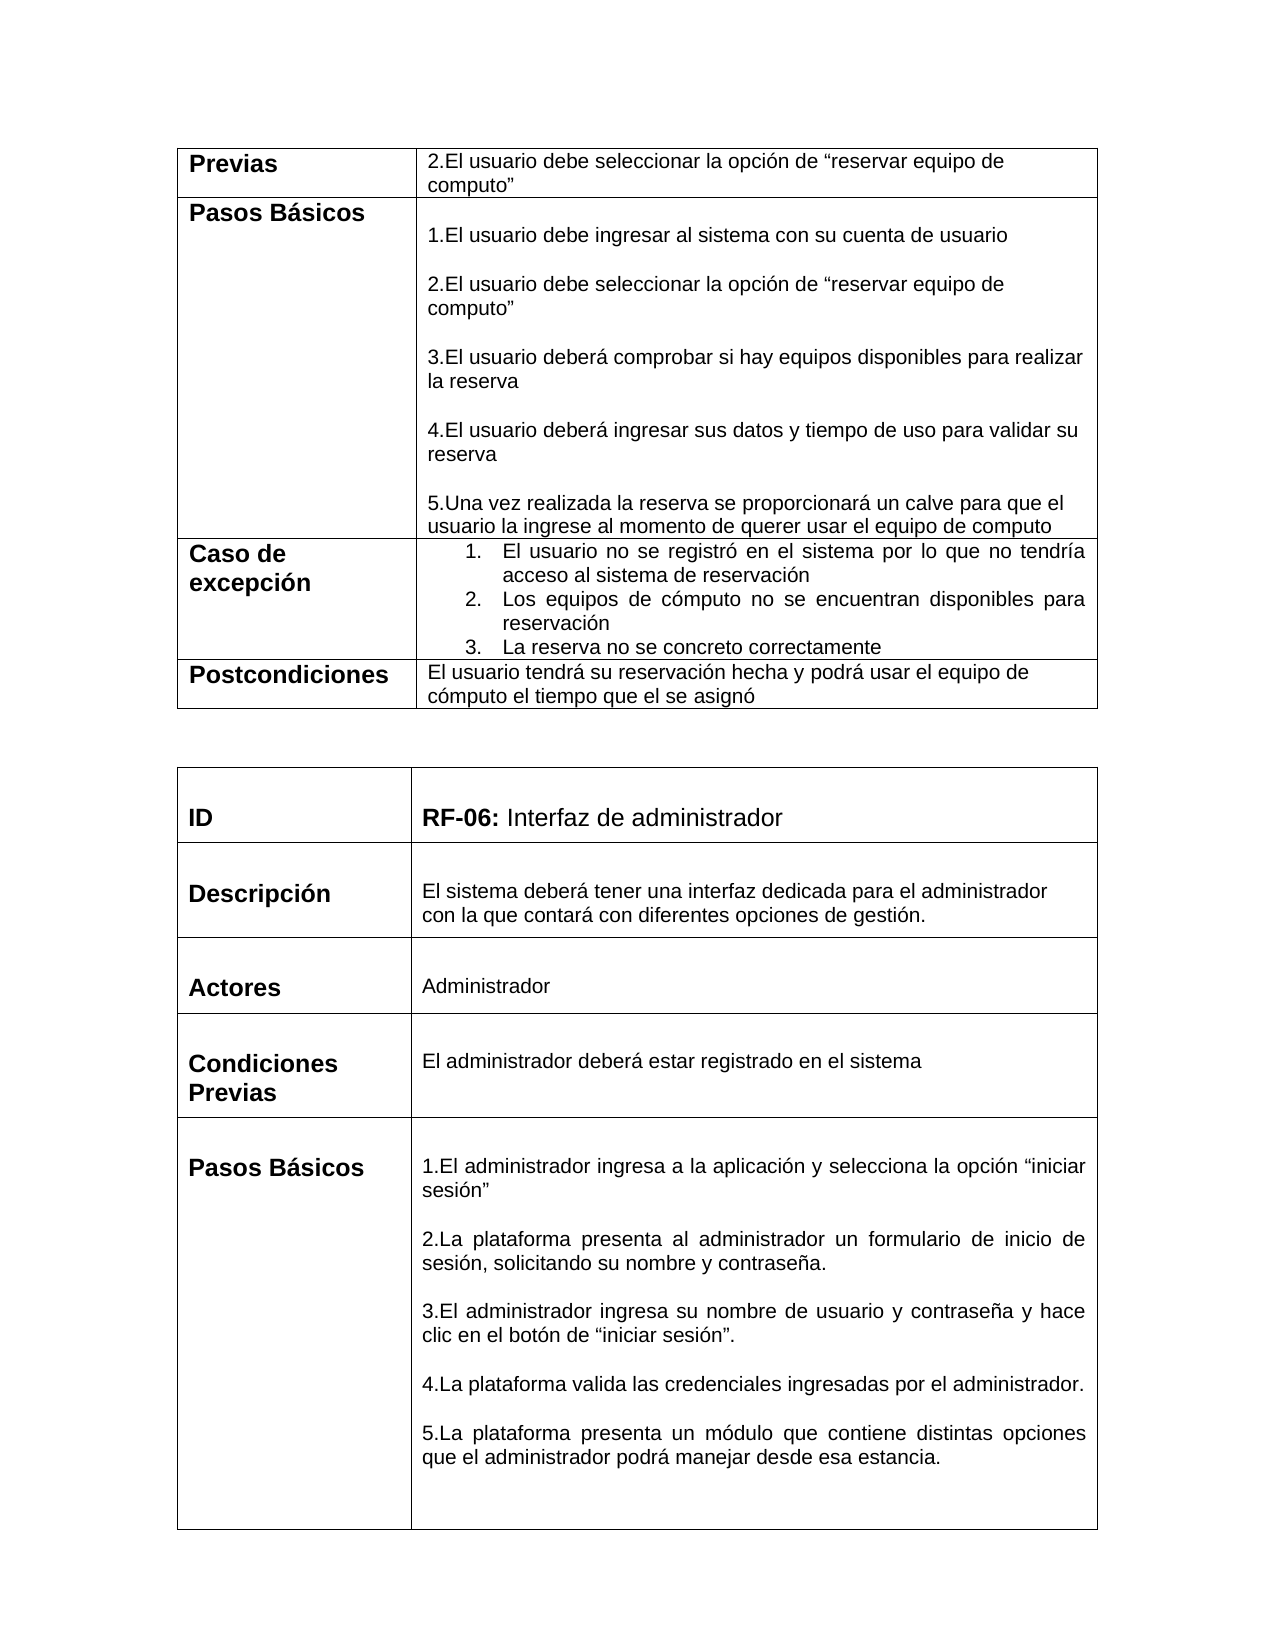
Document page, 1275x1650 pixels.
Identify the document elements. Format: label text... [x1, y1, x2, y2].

table_cell El usuario no se registró en el sistema por lo que no tendría acceso al sistema de reservación Los equipos de cómputo no se encuentran disponibles para reservación La reserva no se concreto correctamente [417, 539, 1097, 659]
table_cell El administrador deberá estar registrado en el sistema [412, 1014, 1097, 1117]
table_cell El sistema deberá tener una interfaz dedicada para el administrador con la que contará con diferentes opciones de gestión. [412, 843, 1097, 937]
table_header RF-06: Interfaz de administrador [412, 768, 1097, 842]
table_cell Postcondiciones [178, 660, 416, 708]
table_cell Pasos Básicos [178, 198, 416, 538]
table_cell 1.El administrador ingresa a la aplicación y selecciona la opción “iniciar sesión” 2.La plataforma presenta al administrador un formulario de inicio de sesión, solicitando su nombre y contraseña. 3.El administrador ingresa su nombre de usuario y contraseña y hace clic en el botón de “iniciar sesión”. 4.La plataforma valida las credenciales ingresadas por el administrador. 5.La plataforma presenta un módulo que contiene distintas opciones que el administrador podrá manejar desde esa estancia. [412, 1118, 1097, 1528]
table_cell Condiciones Previas [178, 149, 416, 197]
table_cell Caso de excepción [178, 539, 416, 659]
table_header ID [178, 768, 411, 842]
table_cell Pasos Básicos [178, 1118, 411, 1528]
table_cell Condiciones Previas [178, 1014, 411, 1117]
table_cell Descripción [178, 843, 411, 937]
table_cell Administrador [412, 938, 1097, 1013]
table_cell Actores [178, 938, 411, 1013]
table_cell 1.El usuario debe ingresar al sistema con su cuenta de usuario 2.El usuario debe seleccionar la opción de “reservar equipo de computo” 3.El usuario deberá comprobar si hay equipos disponibles para realizar la reserva 4.El usuario deberá ingresar sus datos y tiempo de uso para validar su reserva 5.Una vez realizada la reserva se proporcionará un calve para que el usuario la ingrese al momento de querer usar el equipo de computo [417, 198, 1097, 538]
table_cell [417, 149, 1097, 197]
table_cell El usuario tendrá su reservación hecha y podrá usar el equipo de cómputo el tiempo que el se asignó [417, 660, 1097, 708]
